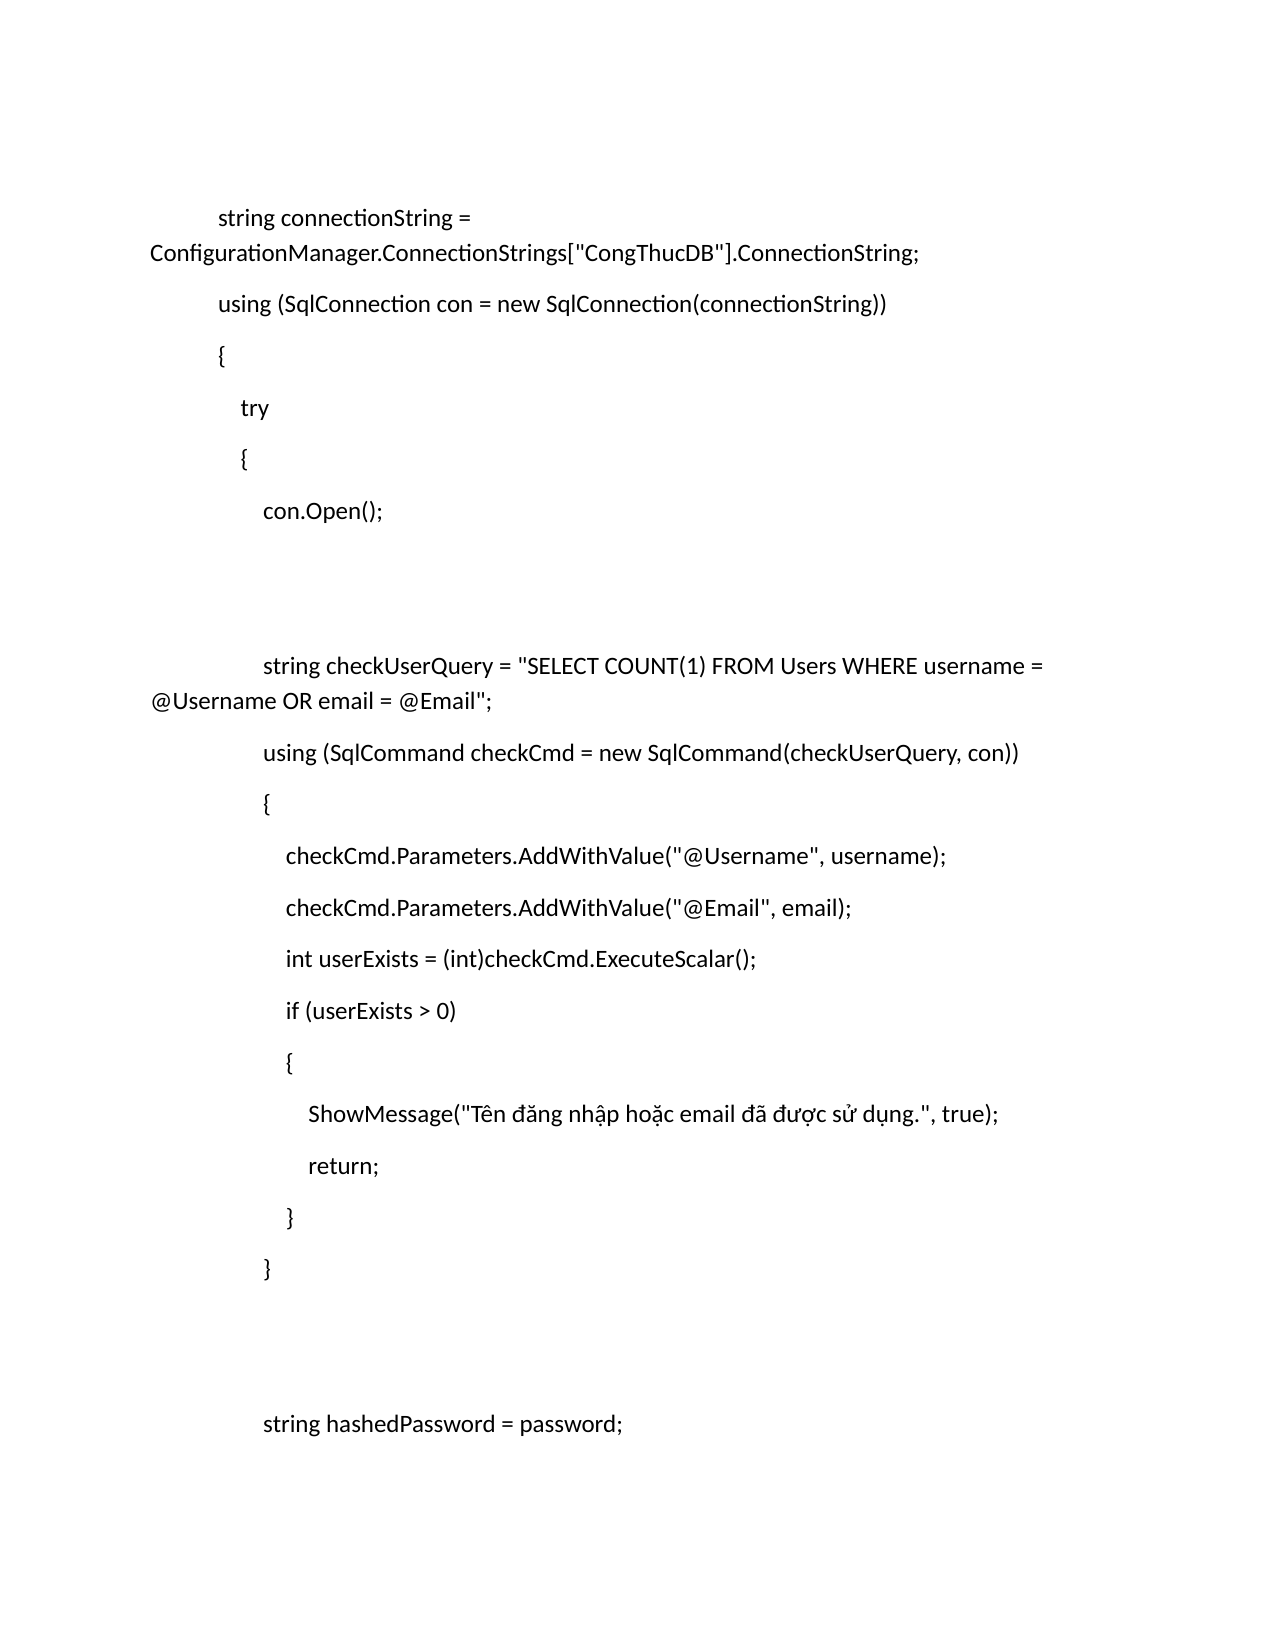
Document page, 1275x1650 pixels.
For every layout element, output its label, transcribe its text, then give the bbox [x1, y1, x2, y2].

text int userExists = (int)checkCmd.ExecuteScalar(); [150, 943, 1125, 974]
text { [150, 788, 1125, 819]
text string hashedPassword = password; [150, 1408, 1125, 1439]
text { [150, 443, 1125, 474]
text try [150, 392, 1125, 422]
text using (SqlCommand checkCmd = new SqlCommand(checkUserQuery, con)) [150, 737, 1125, 767]
text checkCmd.Parameters.AddWithValue("@Username", username); [150, 840, 1125, 871]
text { [150, 1047, 1125, 1077]
text { [150, 340, 1125, 371]
text string connectionString = ConfigurationManager.ConnectionStrings["CongThucDB"].ConnectionString; [150, 202, 1125, 267]
text return; [150, 1150, 1125, 1181]
text checkCmd.Parameters.AddWithValue("@Email", email); [150, 892, 1125, 922]
text using (SqlConnection con = new SqlConnection(connectionString)) [150, 288, 1125, 319]
text } [150, 1202, 1125, 1232]
text ShowMessage("Tên đăng nhập hoặc email đã được sử dụng.", true); [150, 1098, 1125, 1129]
text con.Open(); [150, 495, 1125, 526]
text } [150, 1253, 1125, 1284]
text string checkUserQuery = "SELECT COUNT(1) FROM Users WHERE username = @Username OR email = @Email"; [150, 650, 1125, 716]
text if (userExists > 0) [150, 995, 1125, 1026]
